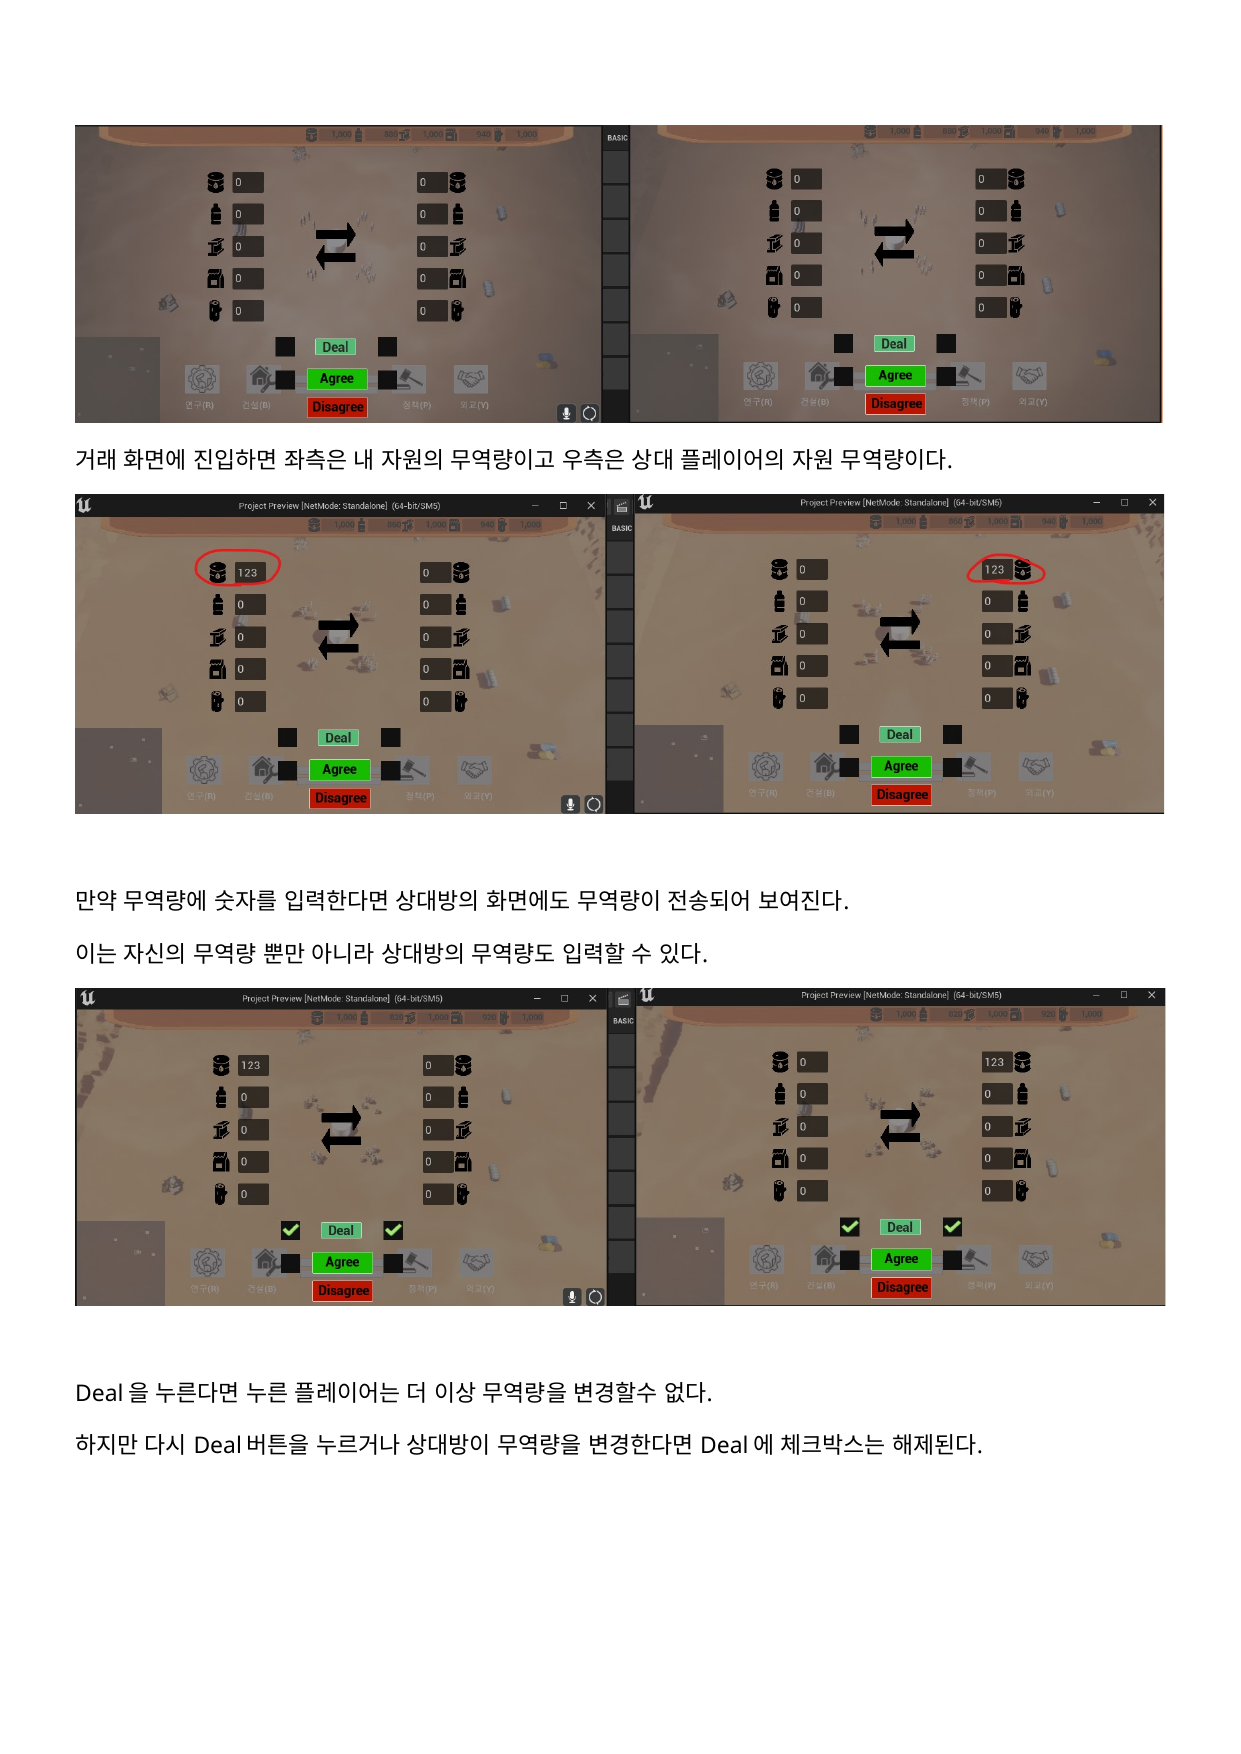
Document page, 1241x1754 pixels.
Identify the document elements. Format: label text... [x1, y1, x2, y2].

text 하지만 다시 Deal버튼을 누르거나 상대방이 무역량을 변경한다면 Deal에 체크박스는 해제된다. [75, 1427, 1165, 1461]
text Deal을 누른다면 누른 플레이어는 더 이상 무역량을 변경할수 없다. [75, 1374, 1165, 1408]
text 거래 화면에 진입하면 좌측은 내 자원의 무역량이고 우측은 상대 플레이어의 자원 무역량이다. [75, 442, 1165, 475]
picture [75, 125, 1163, 423]
text 만약 무역량에 숫자를 입력한다면 상대방의 화면에도 무역량이 전송되어 보여진다. [75, 883, 1165, 916]
picture [75, 494, 1165, 814]
picture [75, 988, 1166, 1306]
text 이는 자신의 무역량 뿐만 아니라 상대방의 무역량도 입력할 수 있다. [75, 936, 1165, 969]
